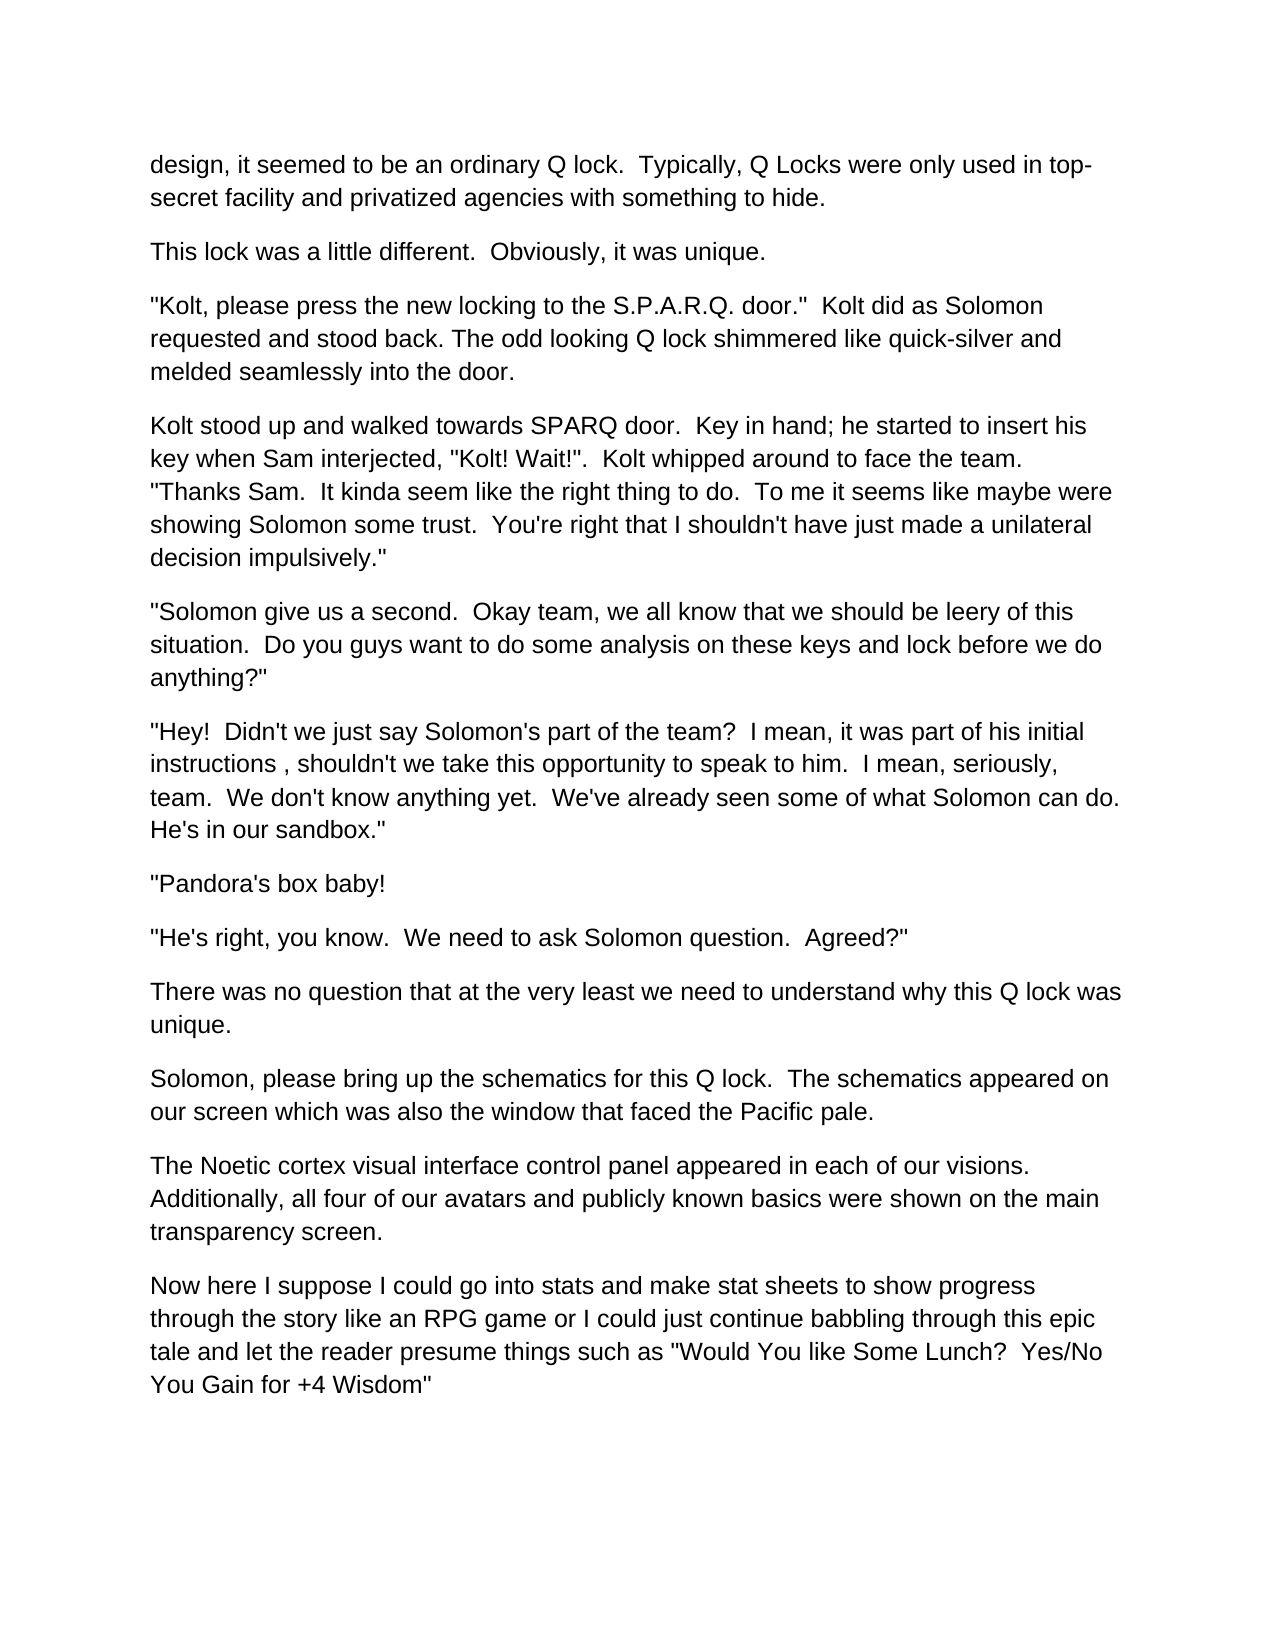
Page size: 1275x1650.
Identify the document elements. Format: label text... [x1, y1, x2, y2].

text "Hey! Didn't we just say Solomon's part of the team? I mean, it was part of his initial instructions , shouldn't we take this opportunity to speak to him. I mean, seriously, team. We don't know anything yet. We've already seen some of what Solomon can do. He's in our sandbox." [150, 716, 1125, 844]
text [150, 150, 1125, 212]
text There was no question that at the very least we need to understand why this Q lock was unique. [150, 977, 1125, 1039]
text Kolt stood up and walked towards SPARQ door. Key in hand; he started to insert his key when Sam interjected, "Kolt! Wait!". Kolt whipped around to face the team. "Thanks Sam. It kinda seem like the right thing to do. To me it seems like maybe were showing Solomon some trust. You're right that I shouldn't have just made a unilateral decision impulsively." [150, 411, 1125, 571]
text The Noetic cortex visual interface control panel appeared in each of our visions. Additionally, all four of our avatars and publicly known basics were shown on the main transparency screen. [150, 1151, 1125, 1246]
text This lock was a little different. Obviously, it was unique. [150, 237, 1125, 266]
text "He's right, you know. We need to ask Solomon question. Agreed?" [150, 923, 1125, 952]
text Now here I suppose I could go into stats and make stat sheets to show progress through the story like an RPG game or I could just continue babbling through this epic tale and let the reader presume things such as "Would You like Some Lunch? Yes/No You Gain for +4 Wisdom" [150, 1271, 1125, 1398]
text "Kolt, please press the new locking to the S.P.A.R.Q. door." Kolt did as Solomon requested and stood back. The odd looking Q lock shimmered like quick-silver and melded seamlessly into the door. [150, 291, 1125, 386]
text "Pandora's box baby! [150, 869, 1125, 898]
text "Solomon give us a second. Okay team, we all know that we should be leery of this situation. Do you guys want to do some analysis on these keys and lock before we do anything?" [150, 597, 1125, 691]
text Solomon, please bring up the schematics for this Q lock. The schematics appeared on our screen which was also the window that faced the Pacific pale. [150, 1064, 1125, 1126]
